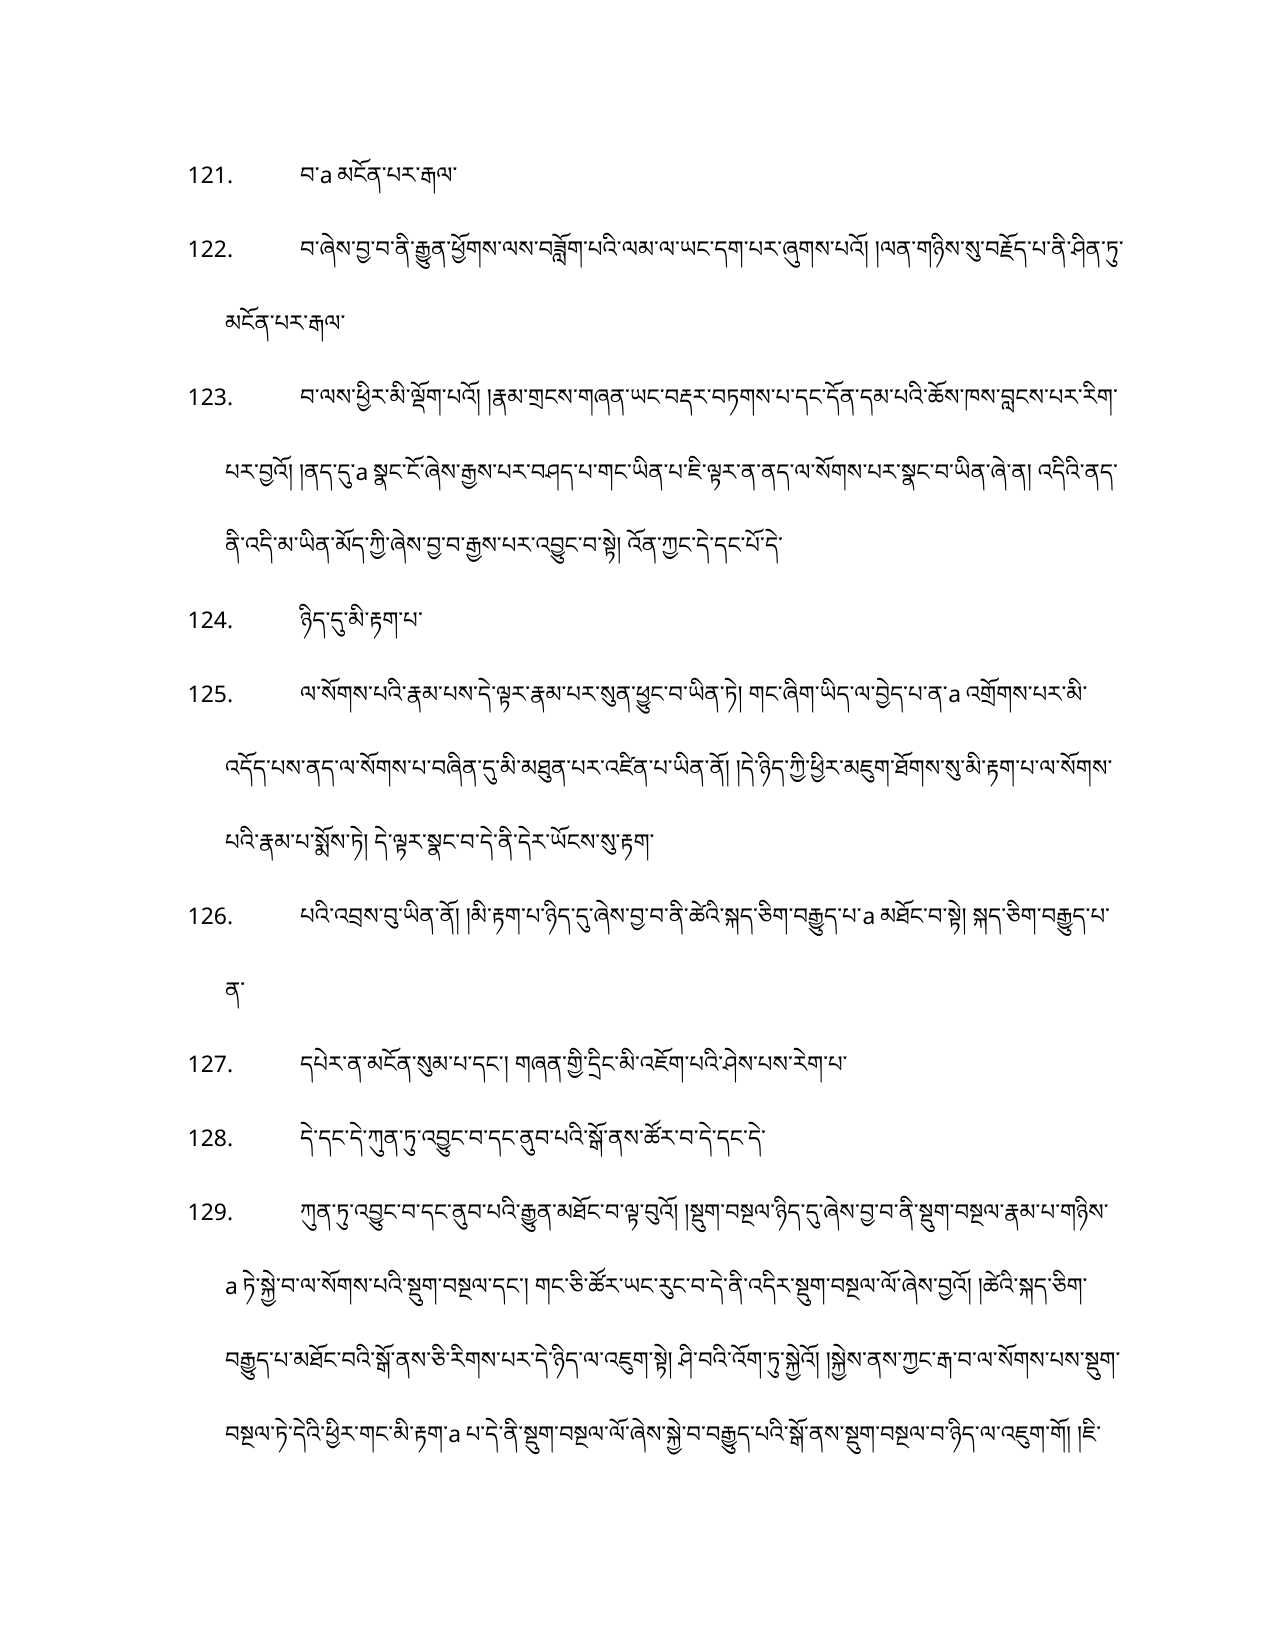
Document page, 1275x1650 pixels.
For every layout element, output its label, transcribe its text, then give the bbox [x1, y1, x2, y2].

list བ་ལས་ཕྱིར་མི་ལྡོག་པའོ། །རྣམ་གྲངས་གཞན་ཡང་བརྡར་བཏགས་པ་དང་དོན་དམ་པའི་ཆོས་ཁས་བླངས་པར་རིག་པར་བྱའོ། །ནད་དུ་aསྣང་ངོ་ཞེས་རྒྱས་པར་བཤད་པ་གང་ཡིན་པ་ཇི་ལྟར་ན་ནད་ལ་སོགས་པར་སྣང་བ་ཡིན་ཞེ་ན། འདིའི་ནད་ནི་འདི་མ་ཡིན་མོད་ཀྱི་ཞེས་བྱ་བ་རྒྱས་པར་འབྱུང་བ་སྟེ། འོན་ཀྱང་དེ་དང་པོ་དེ་ [187, 372, 1125, 585]
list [187, 1187, 1125, 1473]
list དཔེར་ན་མངོན་སུམ་པ་དང་། གཞན་གྱི་དྲིང་མི་འཇོག་པའི་ཤེས་པས་རེག་པ་ [187, 1039, 1125, 1103]
list ལ་སོགས་པའི་རྣམ་པས་དེ་ལྟར་རྣམ་པར་སུན་ཕྱུང་བ་ཡིན་ཏེ། གང་ཞིག་ཡིད་ལ་བྱེད་པ་ན་aའགྲོགས་པར་མི་འདོད་པས་ནད་ལ་སོགས་པ་བཞིན་དུ་མི་མཐུན་པར་འཛིན་པ་ཡིན་ནོ། །དེ་ཉིད་ཀྱི་ཕྱིར་མཇུག་ཐོགས་སུ་མི་རྟག་པ་ལ་སོགས་པའི་རྣམ་པ་སྨོས་ཏེ། དེ་ལྟར་སྣང་བ་དེ་ནི་དེར་ཡོངས་སུ་རྟག་ [187, 668, 1125, 881]
list དེ་དང་དེ་ཀུན་ཏུ་འབྱུང་བ་དང་ནུབ་པའི་སྒོ་ནས་ཚོར་བ་དེ་དང་དེ་ [187, 1113, 1125, 1177]
list པའི་འབྲས་བུ་ཡིན་ནོ། །མི་རྟག་པ་ཉིད་དུ་ཞེས་བྱ་བ་ནི་ཚེའི་སྐད་ཅིག་བརྒྱུད་པ་aམཐོང་བ་སྟེ། སྐད་ཅིག་བརྒྱུད་པ་ན་ [187, 891, 1125, 1029]
list ཉིད་དུ་མི་རྟག་པ་ [187, 594, 1125, 659]
list བ་ཞེས་བྱ་བ་ནི་རྒྱུན་ཕྱོགས་ལས་བཟློག་པའི་ལམ་ལ་ཡང་དག་པར་ཞུགས་པའོ། །ལན་གཉིས་སུ་བརྗོད་པ་ནི་ཤིན་ཏུ་མངོན་པར་རྒལ་ [187, 224, 1125, 363]
list བ་aམངོན་པར་རྒལ་ [187, 150, 1125, 214]
